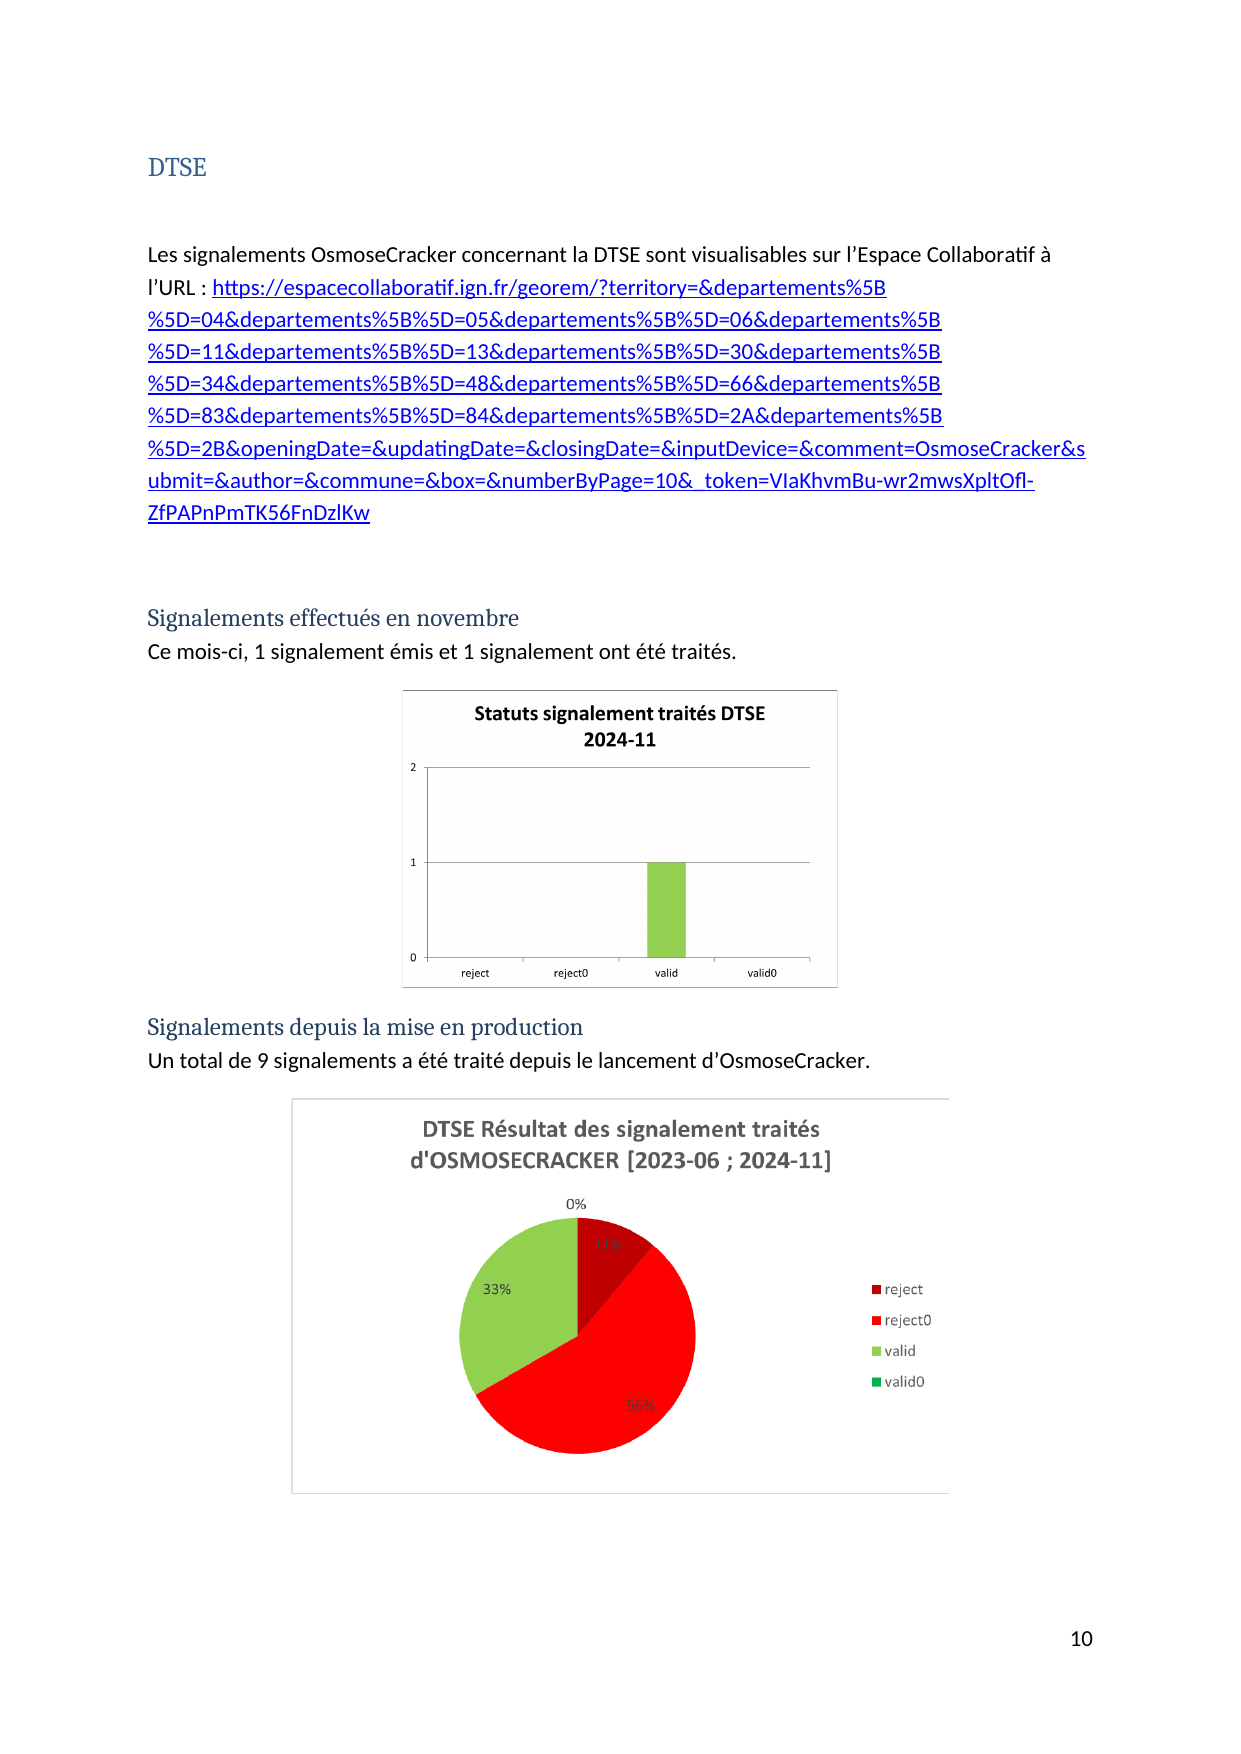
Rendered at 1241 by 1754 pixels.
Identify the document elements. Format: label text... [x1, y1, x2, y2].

subtitle Signalements depuis la mise en production [148, 1013, 1093, 1042]
picture [291, 1098, 949, 1494]
text Les signalements OsmoseCracker concernant la DTSE sont visualisables sur l’Espace Collaboratif à l’URL : https://espacecollaboratif.ign.fr/georem/?territory=&departements%5B%5D=04&departements%5B%5D=05&departements%5B%5D=06&departements%5B%5D=11&departements%5B%5D=13&departements%5B%5D=30&departements%5B%5D=34&departements%5B%5D=48&departements%5B%5D=66&departements%5B%5D=83&departements%5B%5D=84&departements%5B%5D=2A&departements%5B%5D=2B&openingDate=&updatingDate=&closingDate=&inputDevice=&comment=OsmoseCracker&submit=&author=&commune=&box=&numberByPage=10&_token=VIaKhvmBu-wr2mwsXpltOfl-ZfPAPnPmTK56FnDzlKw [148, 241, 1093, 526]
text Ce mois-ci, 1 signalement émis et 1 signalement ont été traités. [148, 637, 1093, 665]
text Un total de 9 signalements a été traité depuis le lancement d’OsmoseCracker. [148, 1046, 1093, 1074]
subtitle Signalements effectués en novembre [148, 604, 1093, 633]
subtitle DTSE [148, 152, 1093, 183]
picture [402, 690, 838, 988]
